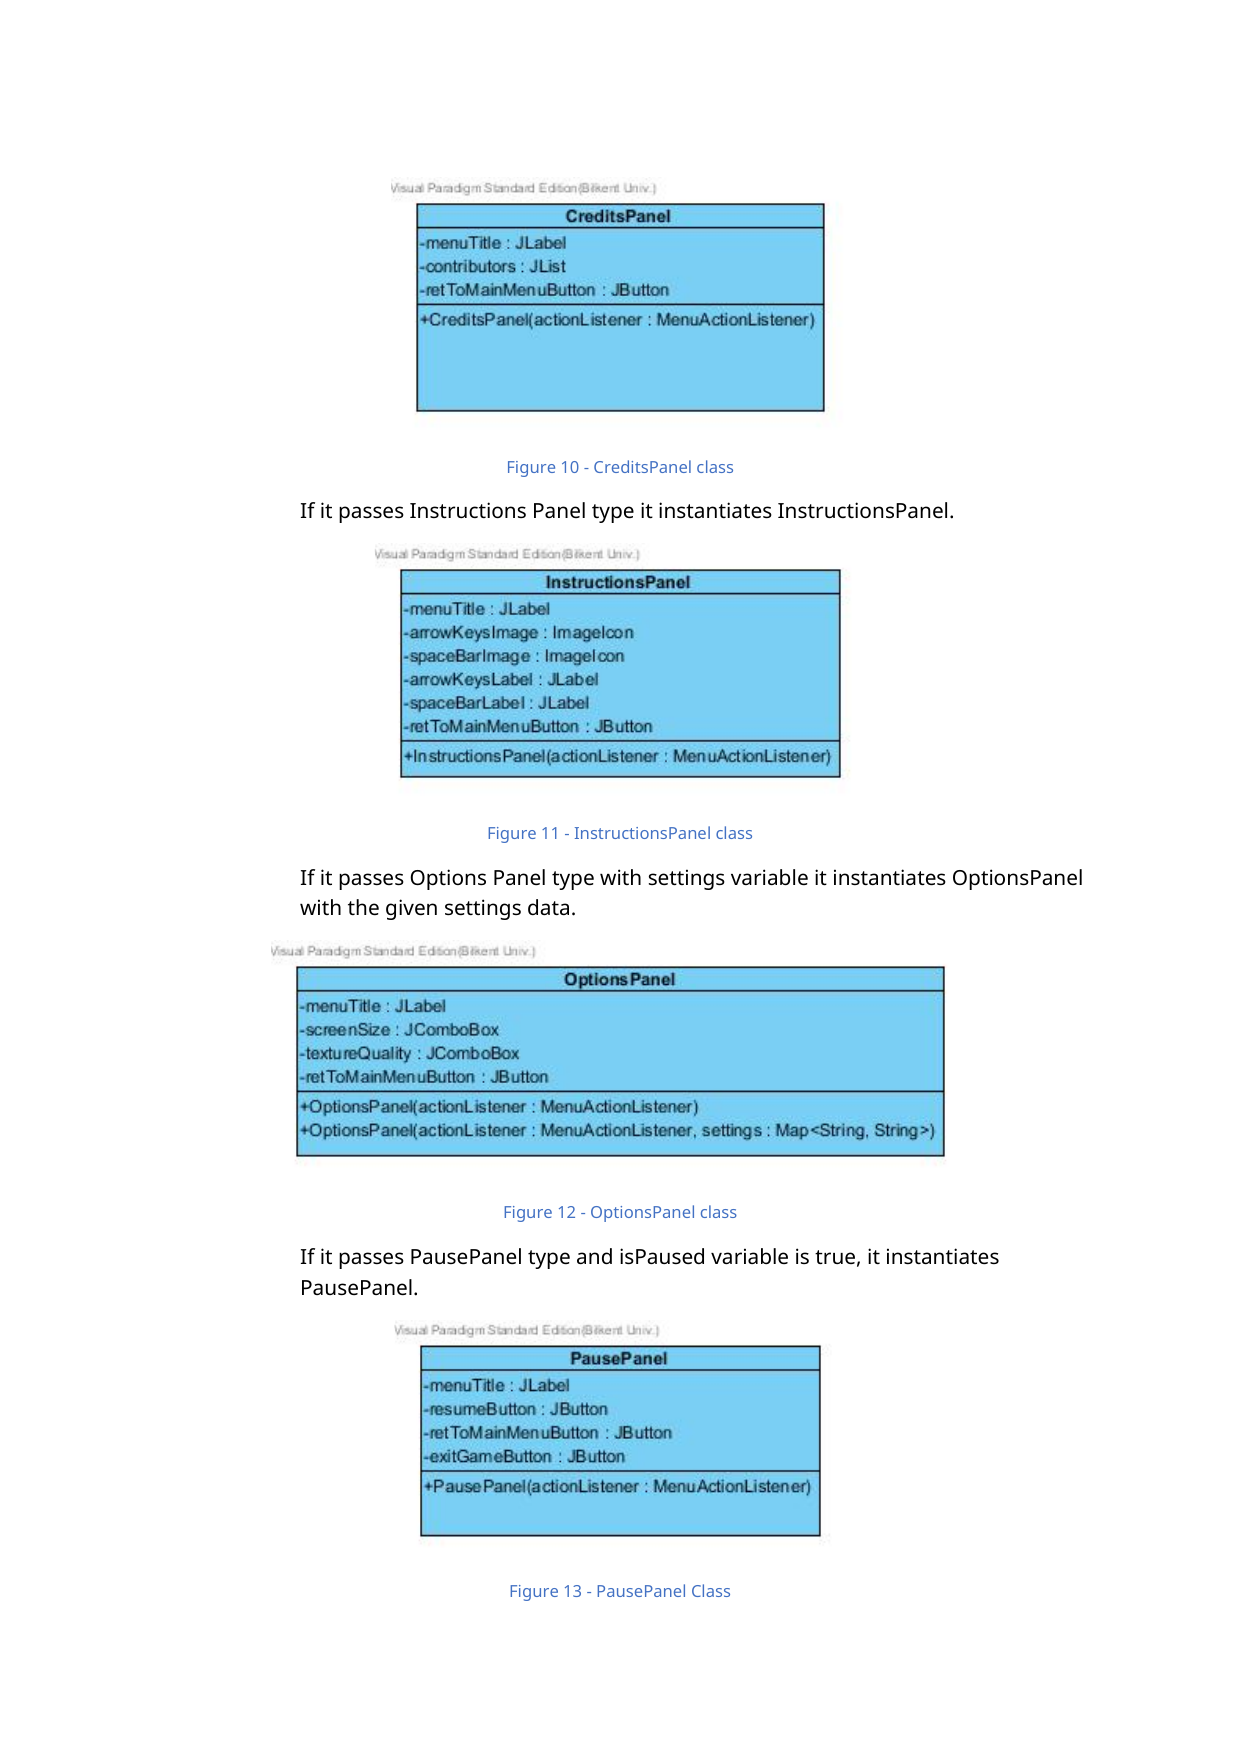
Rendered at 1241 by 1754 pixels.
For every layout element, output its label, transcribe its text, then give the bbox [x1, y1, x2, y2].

picture [271, 940, 970, 1182]
text Figure 11 - InstructionsPanel class [150, 822, 1090, 844]
picture [374, 543, 866, 803]
text Figure 13 - PausePanel Class [150, 1580, 1090, 1603]
picture [394, 1320, 846, 1562]
text If it passes Options Panel type with settings variable it instantiates OptionsPanel with the given settings data. [300, 863, 1090, 922]
picture [391, 177, 850, 437]
text If it passes PausePanel type and isPaused variable is true, it instantiates PausePanel. [300, 1242, 1090, 1301]
text If it passes Instructions Panel type it instantiates InstructionsPanel. [225, 496, 1090, 525]
text Figure 12 - OptionsPanel class [150, 1201, 1090, 1223]
text Figure 10 - CreditsPanel class [150, 455, 1090, 478]
